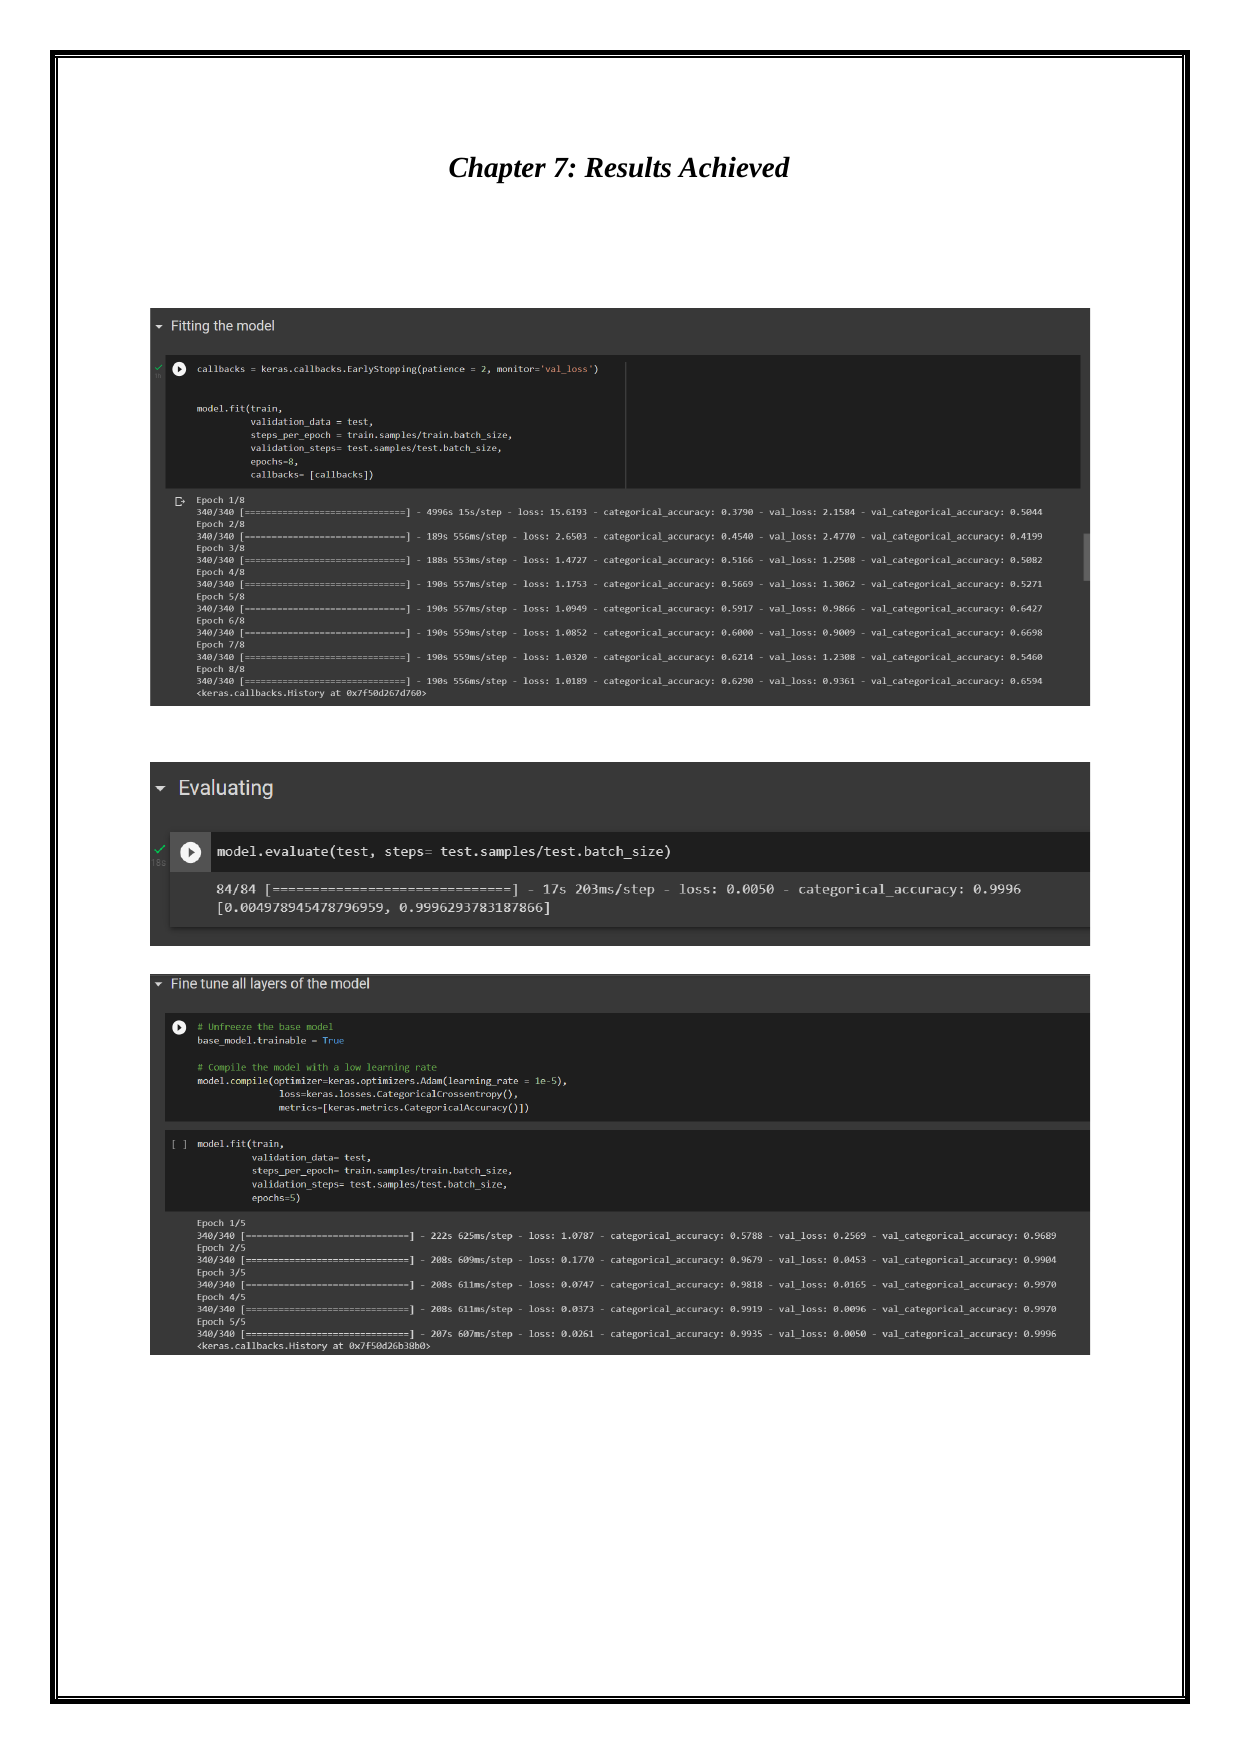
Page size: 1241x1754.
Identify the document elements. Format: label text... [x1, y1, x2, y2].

picture [150, 308, 1091, 706]
picture [150, 974, 1091, 1355]
text Chapter 7: Results Achieved [150, 150, 1090, 183]
picture [150, 762, 1091, 946]
